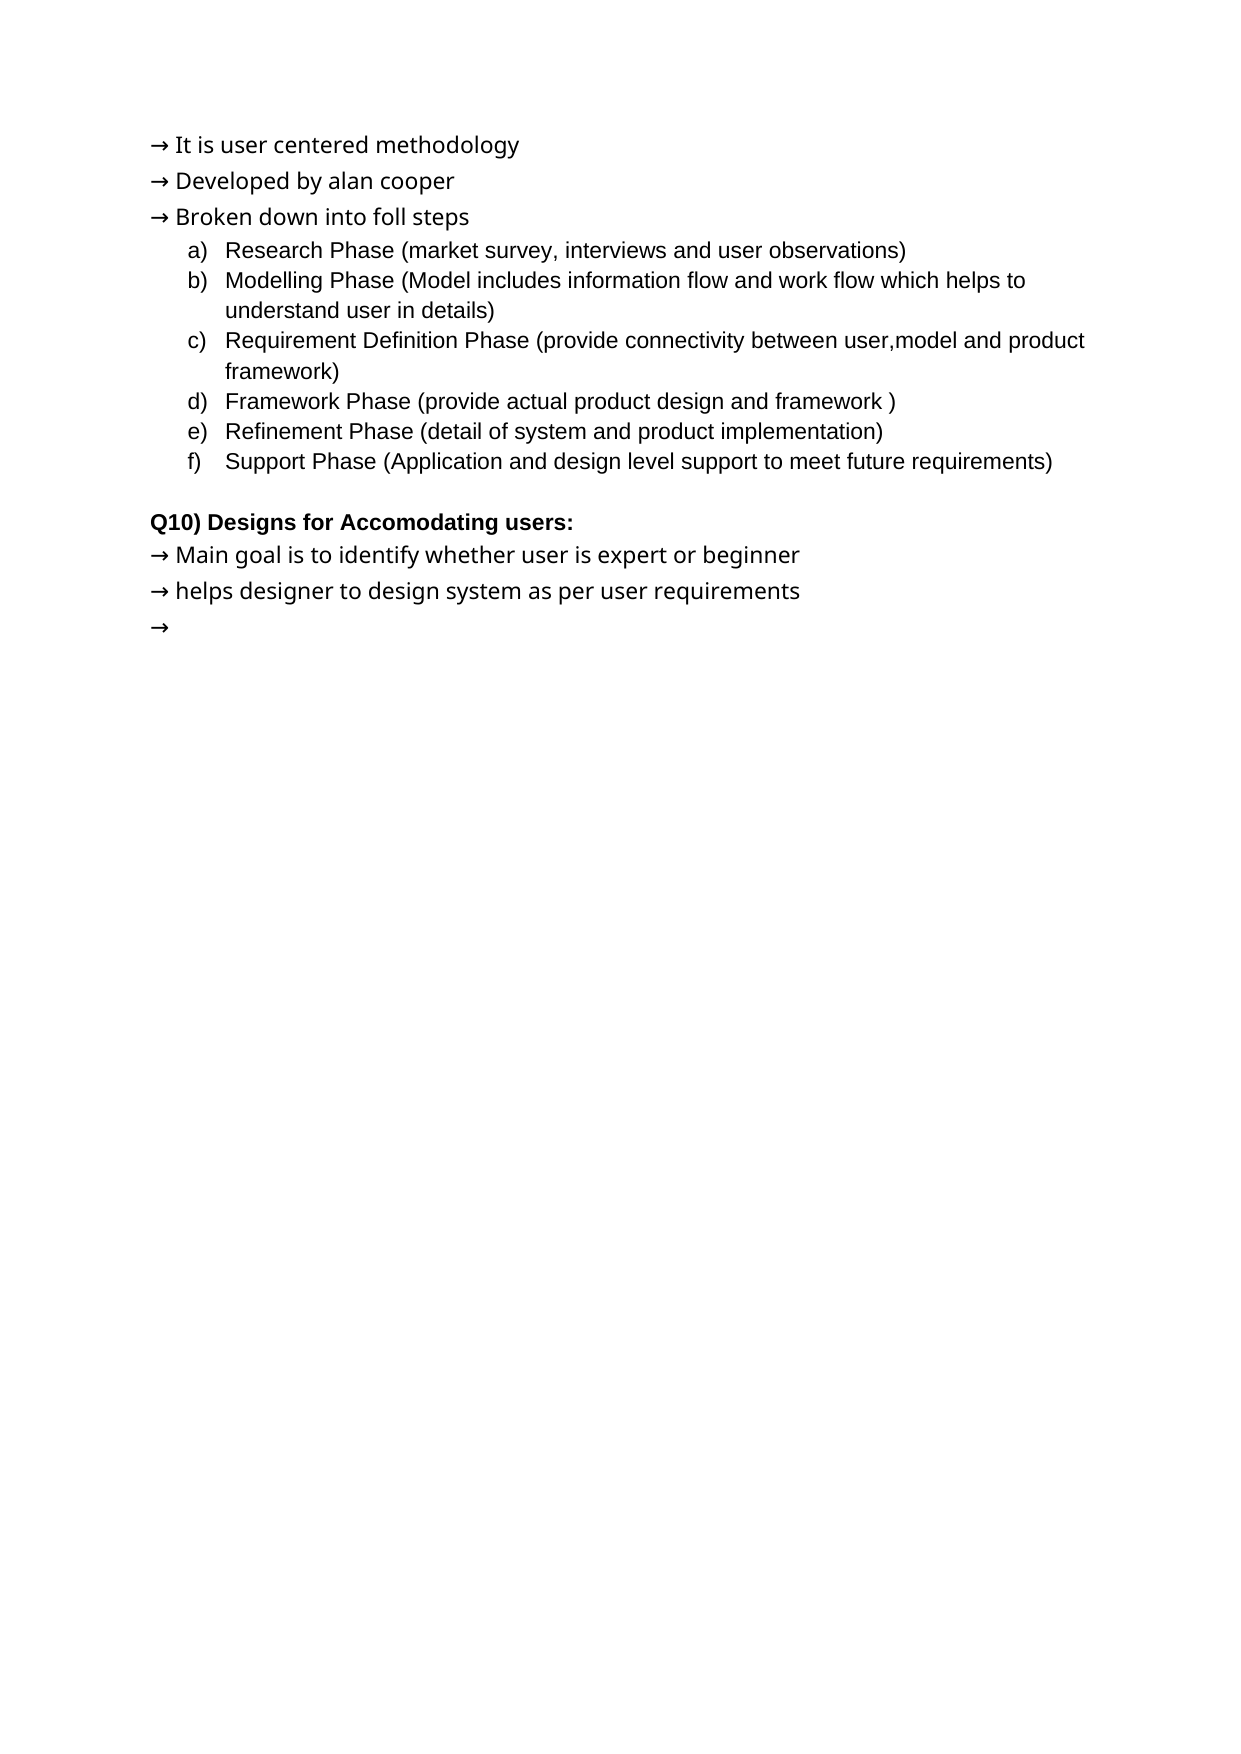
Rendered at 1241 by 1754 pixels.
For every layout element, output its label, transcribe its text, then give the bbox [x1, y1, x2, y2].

text Q10) Designs for Accomodating users: [150, 509, 1090, 535]
text → Main goal is to identify whether user is expert or beginner [150, 539, 1090, 570]
list Modelling Phase (Model includes information flow and work flow which helps to understand user in details) [187, 267, 1090, 323]
text → Broken down into foll steps [150, 201, 1090, 232]
list Research Phase (market survey, interviews and user observations) [187, 237, 1090, 263]
text → It is user centered methodology [150, 129, 1090, 160]
list Framework Phase (provide actual product design and framework ) [187, 388, 1090, 414]
list Requirement Definition Phase (provide connectivity between user,model and product framework) [187, 327, 1090, 384]
text → [150, 611, 1090, 642]
text → helps designer to design system as per user requirements [150, 575, 1090, 606]
list Support Phase (Application and design level support to meet future requirements) [187, 448, 1090, 474]
list Refinement Phase (detail of system and product implementation) [187, 418, 1090, 444]
text → Developed by alan cooper [150, 165, 1090, 196]
